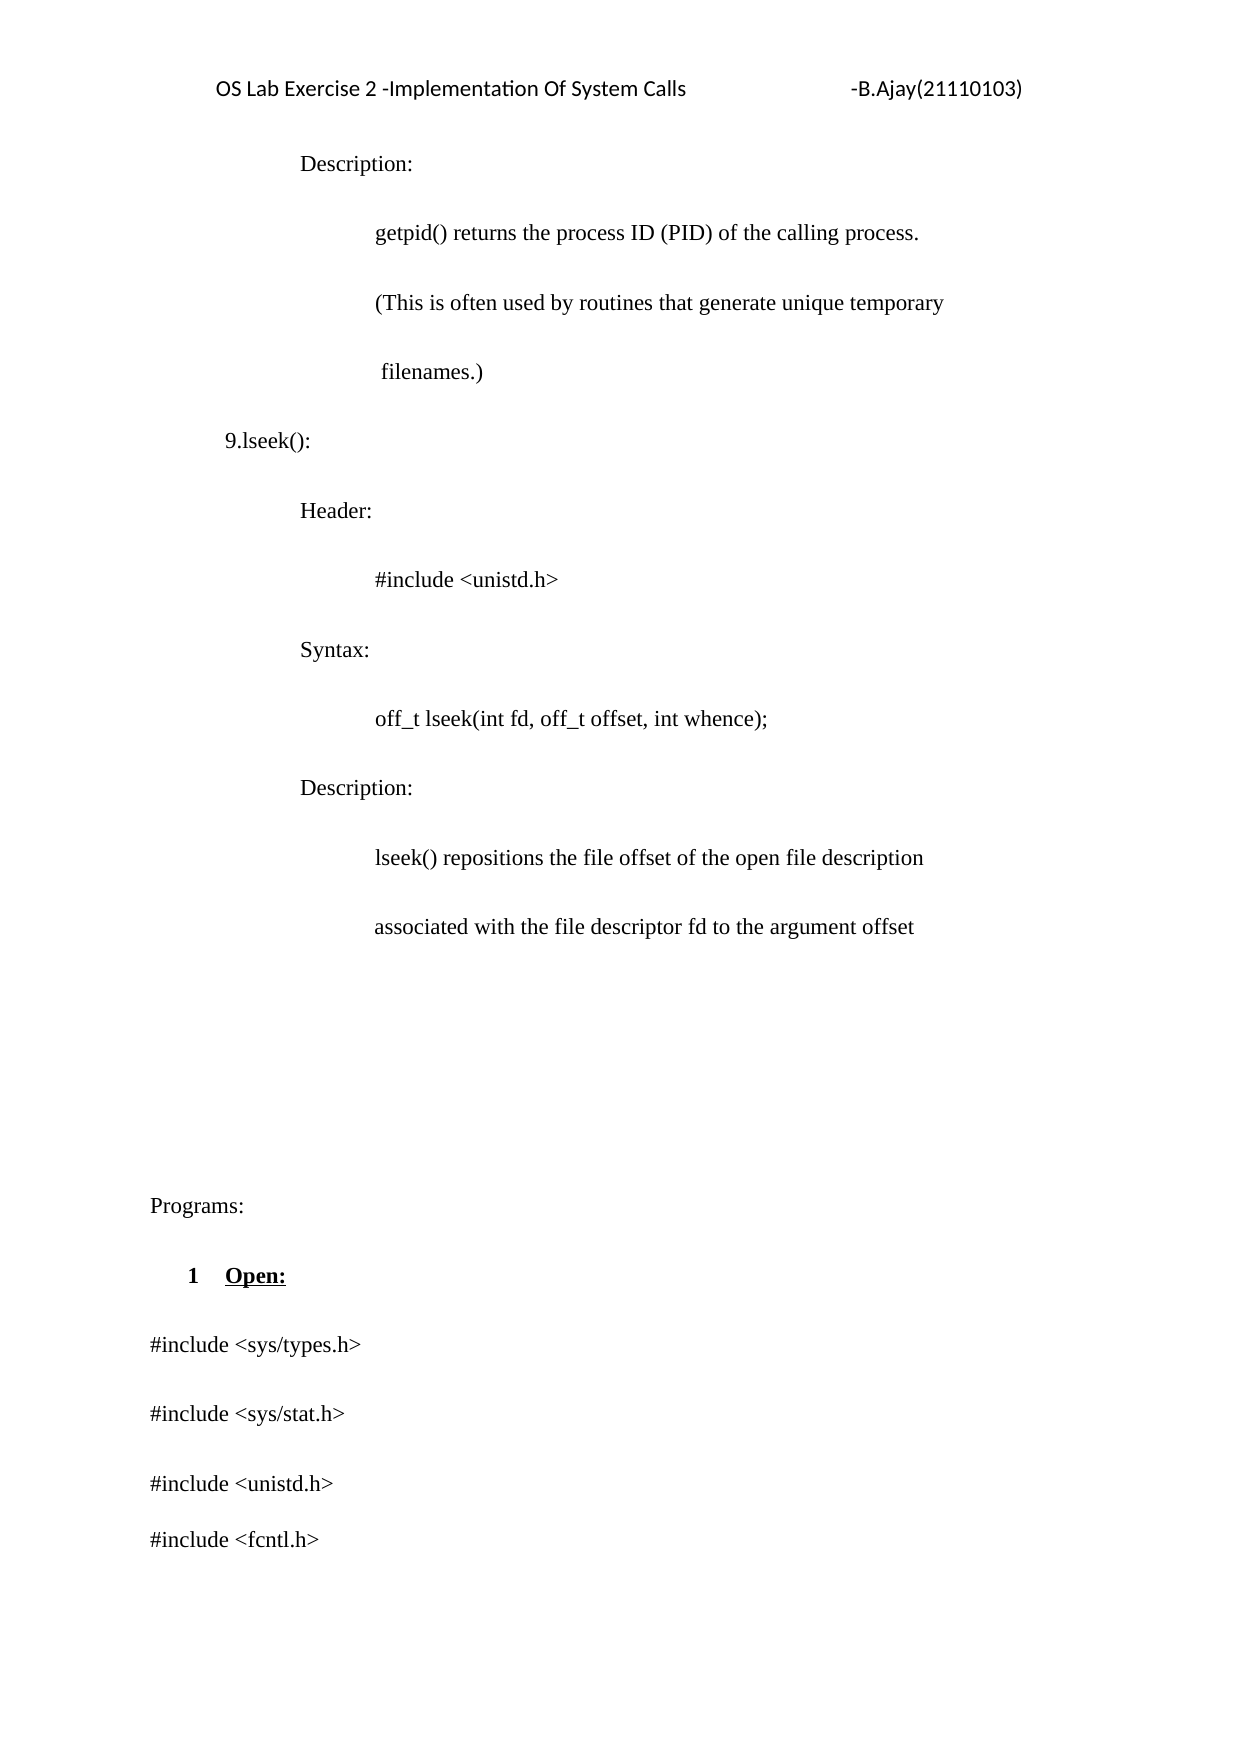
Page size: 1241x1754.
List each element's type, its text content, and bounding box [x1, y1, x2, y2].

text lseek() repositions the file offset of the open file description [150, 844, 1090, 870]
text 9.lseek(): [150, 427, 1090, 454]
text #include <fcntl.h> [150, 1526, 1090, 1552]
list Open: [187, 1262, 1090, 1288]
text #include <unistd.h> [150, 566, 1090, 593]
text getpid() returns the process ID (PID) of the calling process. [150, 219, 1090, 246]
text Header: [150, 497, 1090, 523]
text #include <sys/stat.h> [150, 1400, 1090, 1427]
text Description: [150, 774, 1090, 801]
text Programs: [150, 1192, 1090, 1219]
text #include <sys/types.h> [150, 1331, 1090, 1357]
text (This is often used by routines that generate unique temporary [150, 289, 1090, 315]
text off_t lseek(int fd, off_t offset, int whence); [150, 705, 1090, 731]
text Description: [150, 150, 1090, 176]
text Syntax: [150, 636, 1090, 662]
text #include <unistd.h> [150, 1470, 1090, 1496]
text associated with the file descriptor fd to the argument offset [150, 913, 1090, 939]
text filenames.) [150, 358, 1090, 384]
